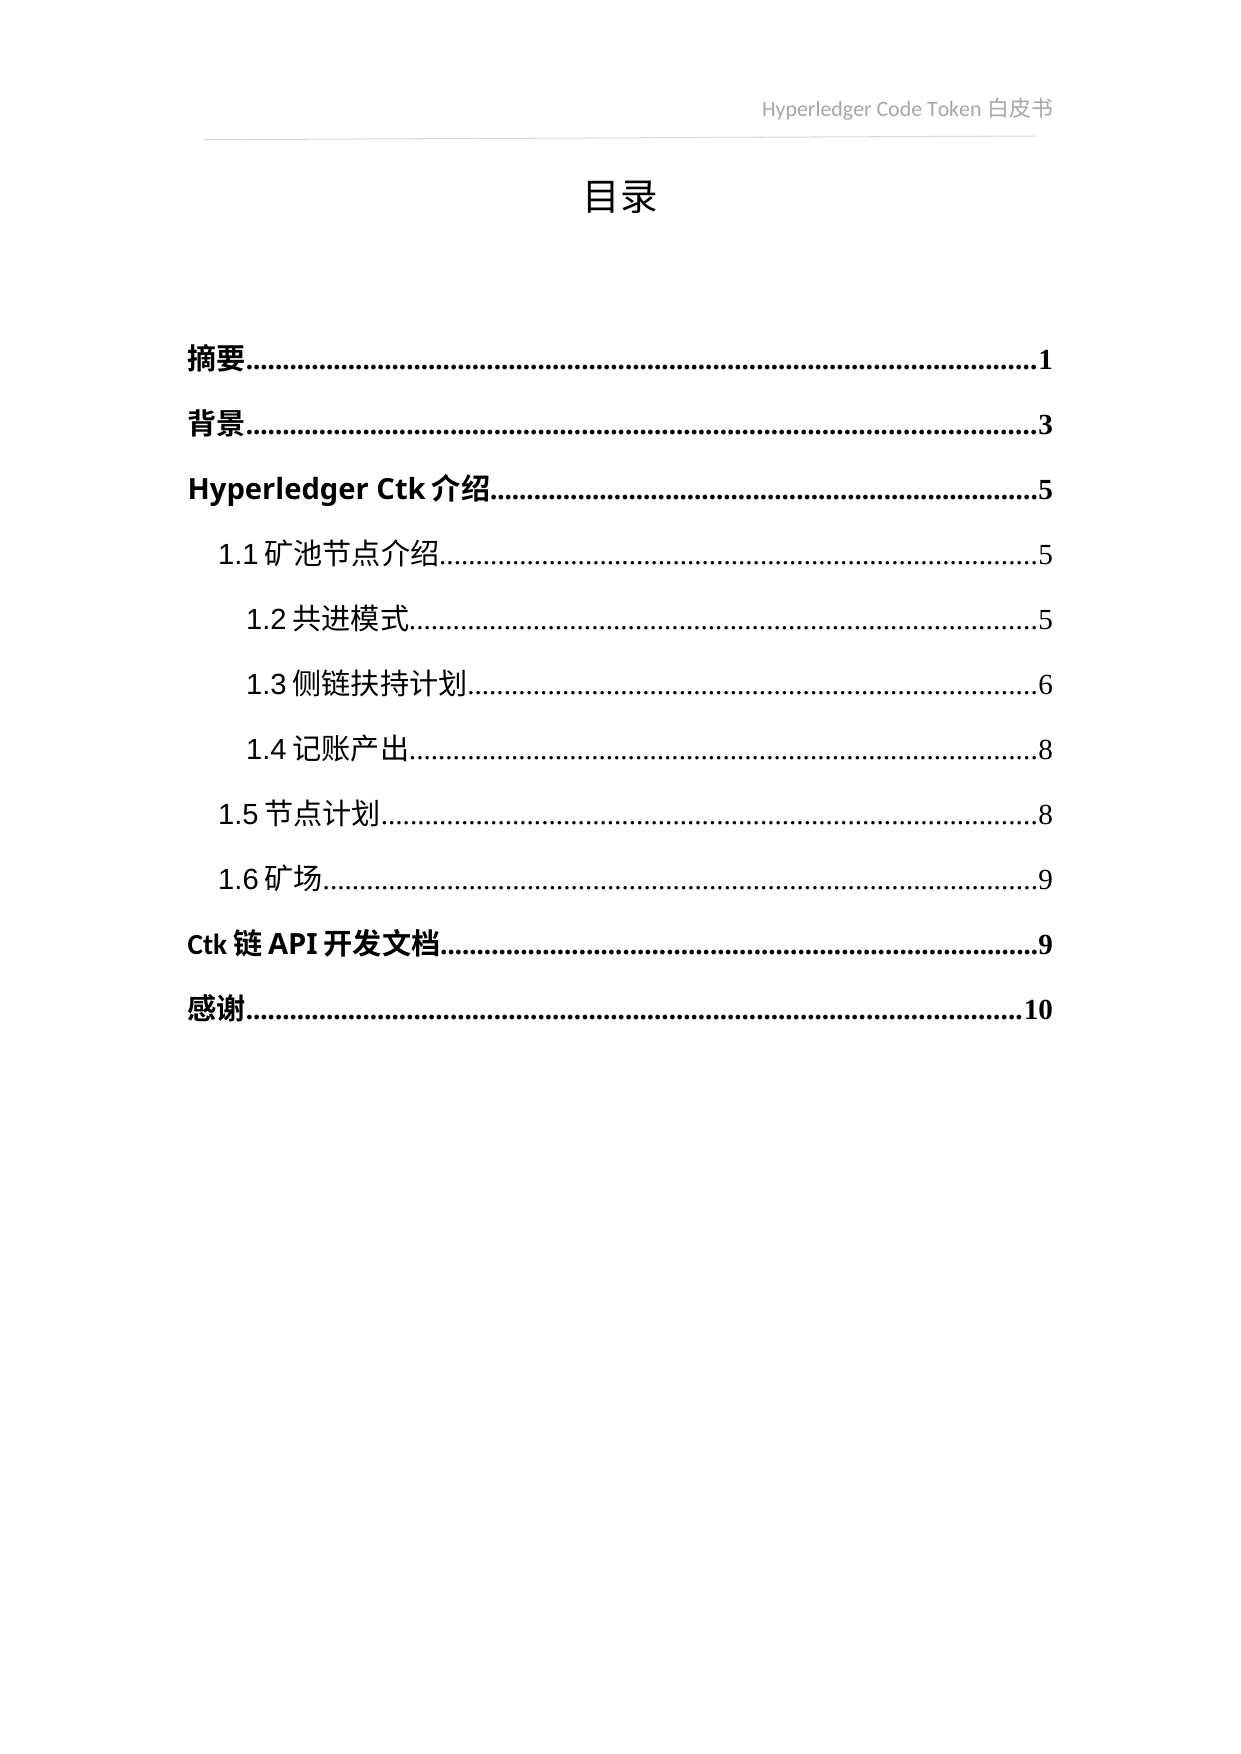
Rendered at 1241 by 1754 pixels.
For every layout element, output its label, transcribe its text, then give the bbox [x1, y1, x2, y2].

text 目录 [187, 162, 1053, 227]
